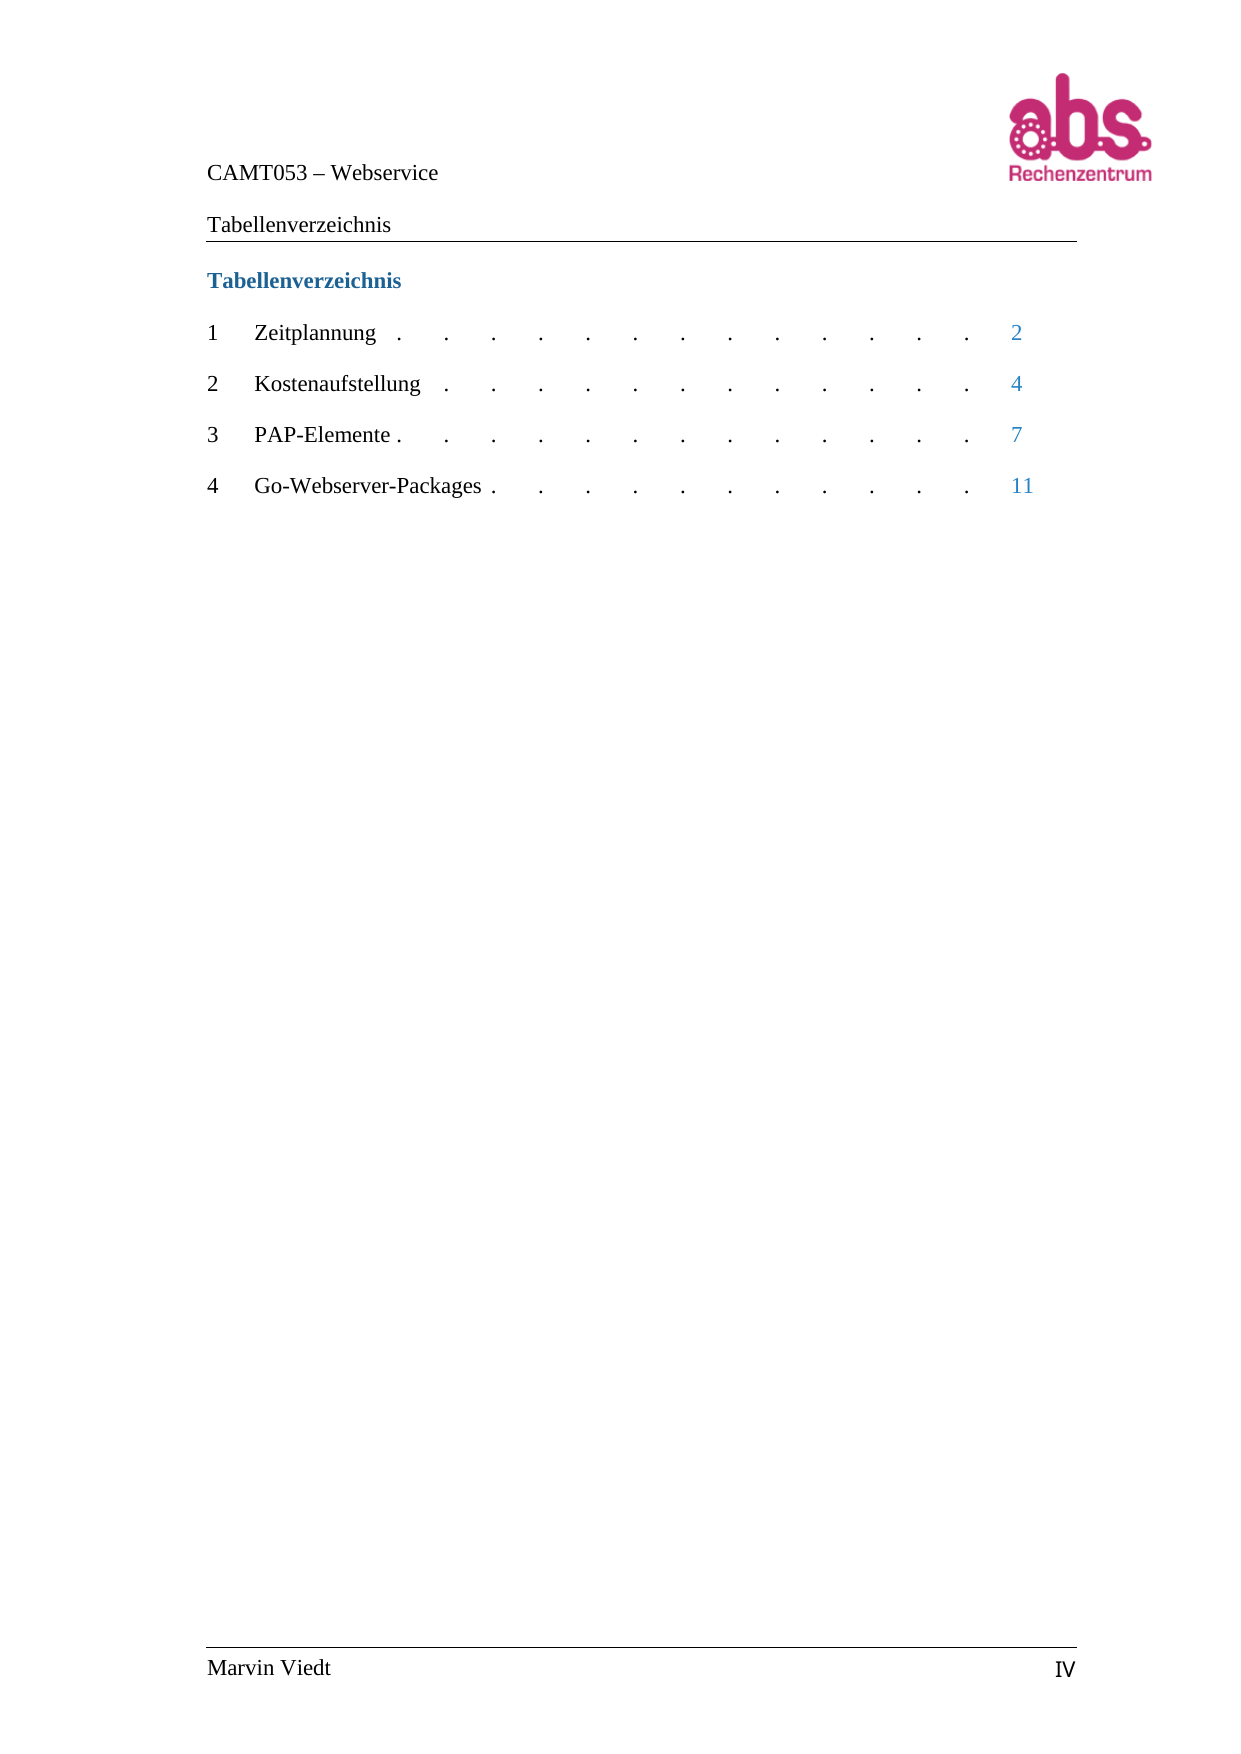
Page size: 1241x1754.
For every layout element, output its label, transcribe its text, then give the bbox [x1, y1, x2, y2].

picture [1009, 73, 1152, 181]
text 3 PAP-Elemente . . . . . . . . . . . . . 7 [207, 421, 1039, 447]
text Tabellenverzeichnis [207, 268, 1039, 294]
text 1 Zeitplannung . . . . . . . . . . . . . 2 [207, 319, 1039, 345]
text 2 Kostenaufstellung . . . . . . . . . . . . 4 [207, 370, 1039, 396]
